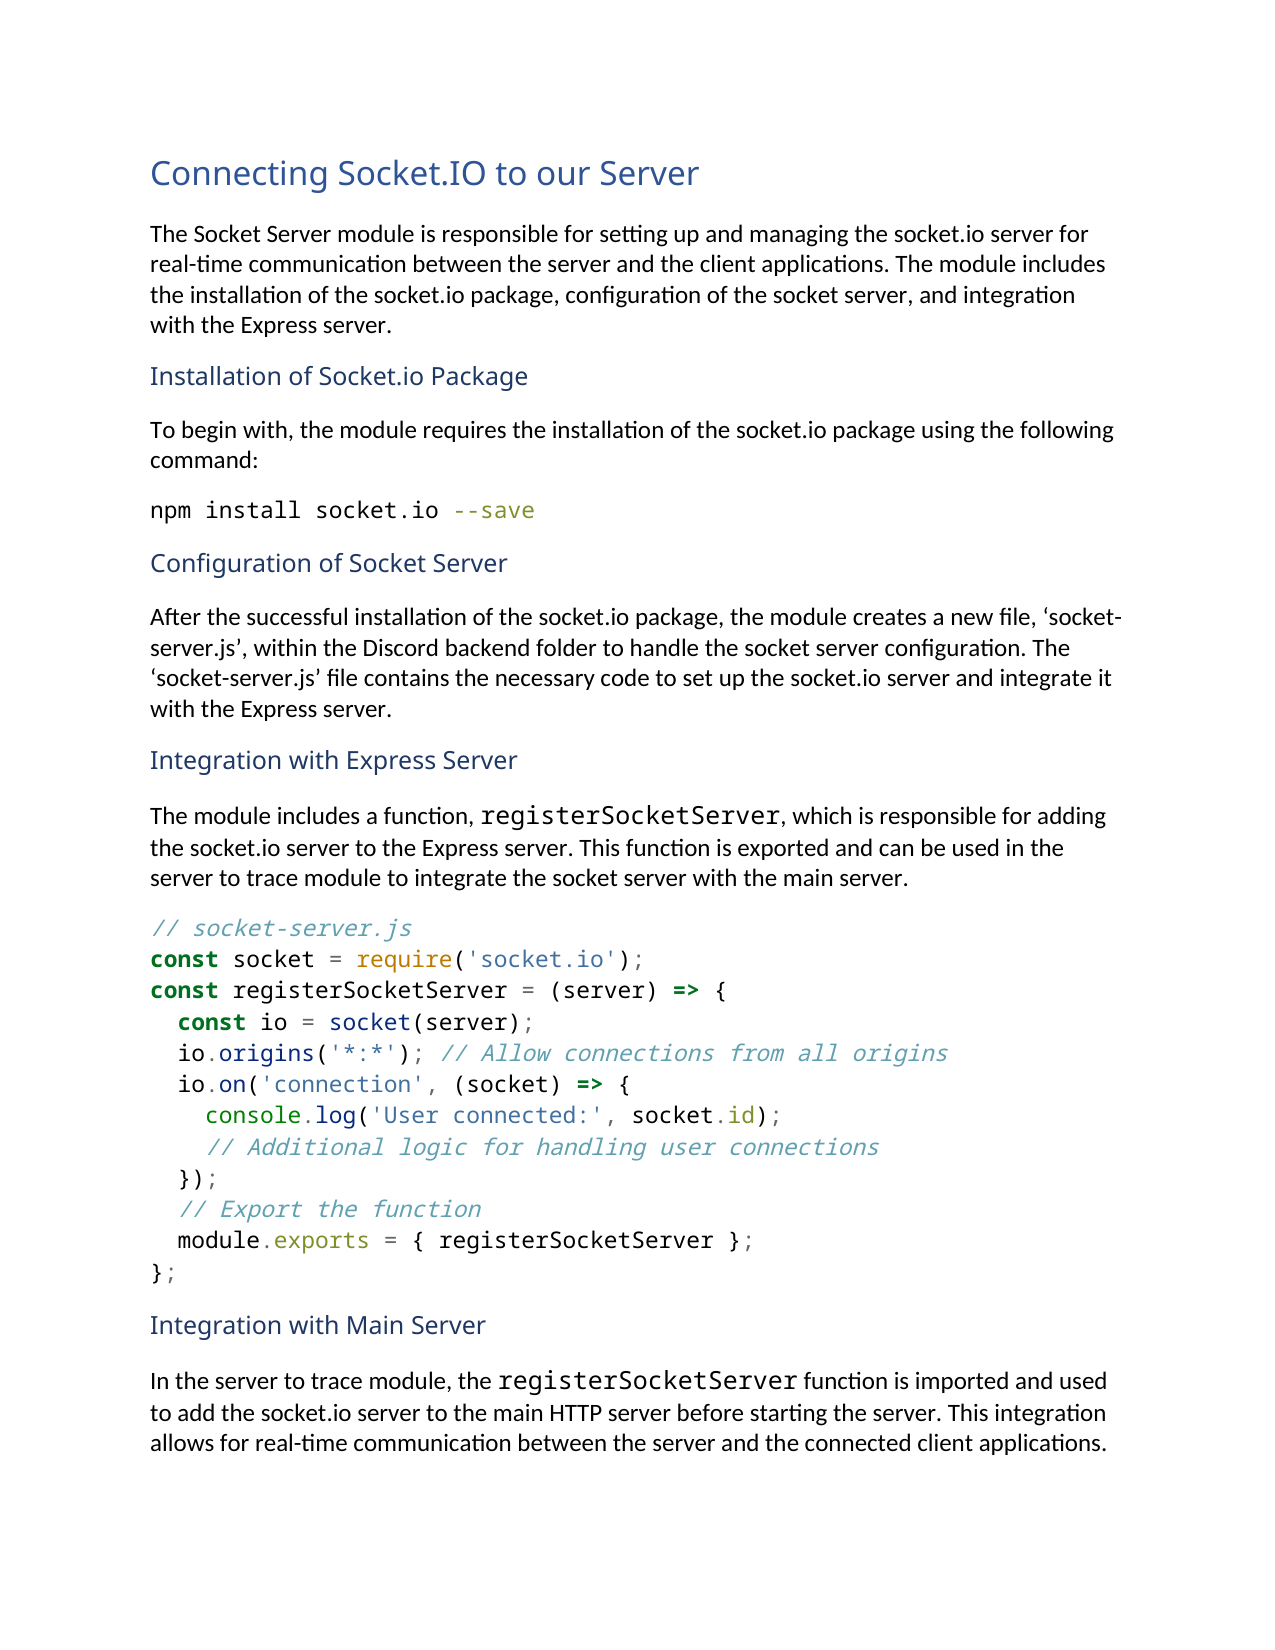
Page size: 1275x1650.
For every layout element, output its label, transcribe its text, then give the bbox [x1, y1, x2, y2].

text In the server to trace module, the registerSocketServer function is imported and used to add the socket.io server to the main HTTP server before starting the server. This integration allows for real-time communication between the server and the connected client applications. [150, 1363, 1125, 1458]
text After the successful installation of the socket.io package, the module creates a new file, ‘socket-server.js’, within the Discord backend folder to handle the socket server configuration. The ‘socket-server.js’ file contains the necessary code to set up the socket.io server and integrate it with the Express server. [150, 601, 1125, 723]
text // socket-server.js const socket = require('socket.io'); const registerSocketServer = (server) => { const io = socket(server); io.origins('*:*'); // Allow connections from all origins io.on('connection', (socket) => { console.log('User connected:', socket.id); // Additional logic for handling user connections }); // Export the function module.exports = { registerSocketServer }; }; [150, 912, 1125, 1287]
text npm install socket.io --save [150, 494, 1125, 525]
subtitle Installation of Socket.io Package [150, 358, 1125, 393]
subtitle Integration with Main Server [150, 1307, 1125, 1342]
text To begin with, the module requires the installation of the socket.io package using the following command: [150, 414, 1125, 475]
subtitle Integration with Express Server [150, 742, 1125, 776]
text The module includes a function, registerSocketServer, which is responsible for adding the socket.io server to the Express server. This function is exported and can be used in the server to trace module to integrate the socket server with the main server. [150, 798, 1125, 893]
subtitle Configuration of Socket Server [150, 546, 1125, 580]
text The Socket Server module is responsible for setting up and managing the socket.io server for real-time communication between the server and the client applications. The module includes the installation of the socket.io package, configuration of the socket server, and integration with the Express server. [150, 218, 1125, 340]
subtitle Connecting Socket.IO to our Server [150, 150, 1125, 195]
